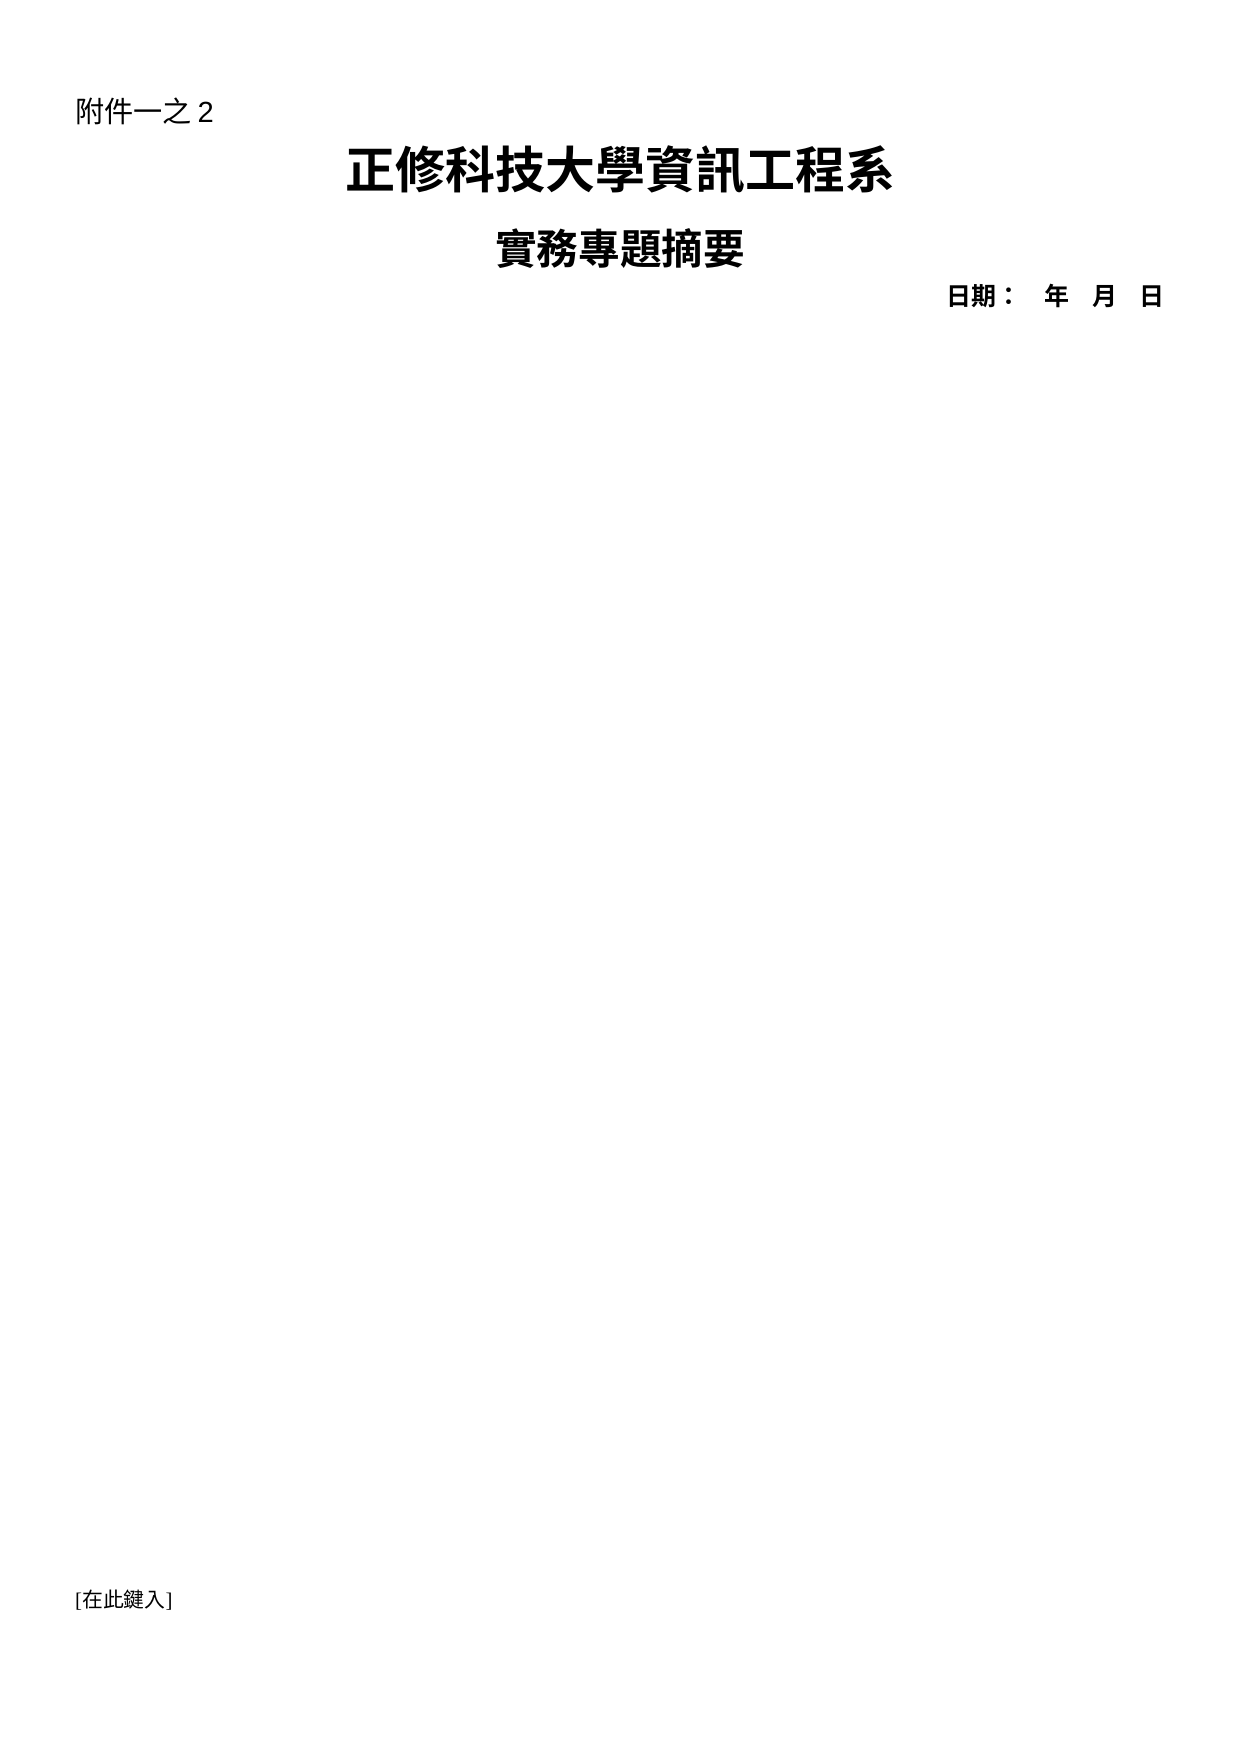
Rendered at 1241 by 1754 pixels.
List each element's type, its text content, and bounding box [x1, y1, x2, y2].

text 正修科技大學資訊工程系 [75, 131, 1164, 203]
text 日期： 年 月 日 [75, 276, 1164, 312]
text 實務專題摘要 [75, 216, 1164, 276]
